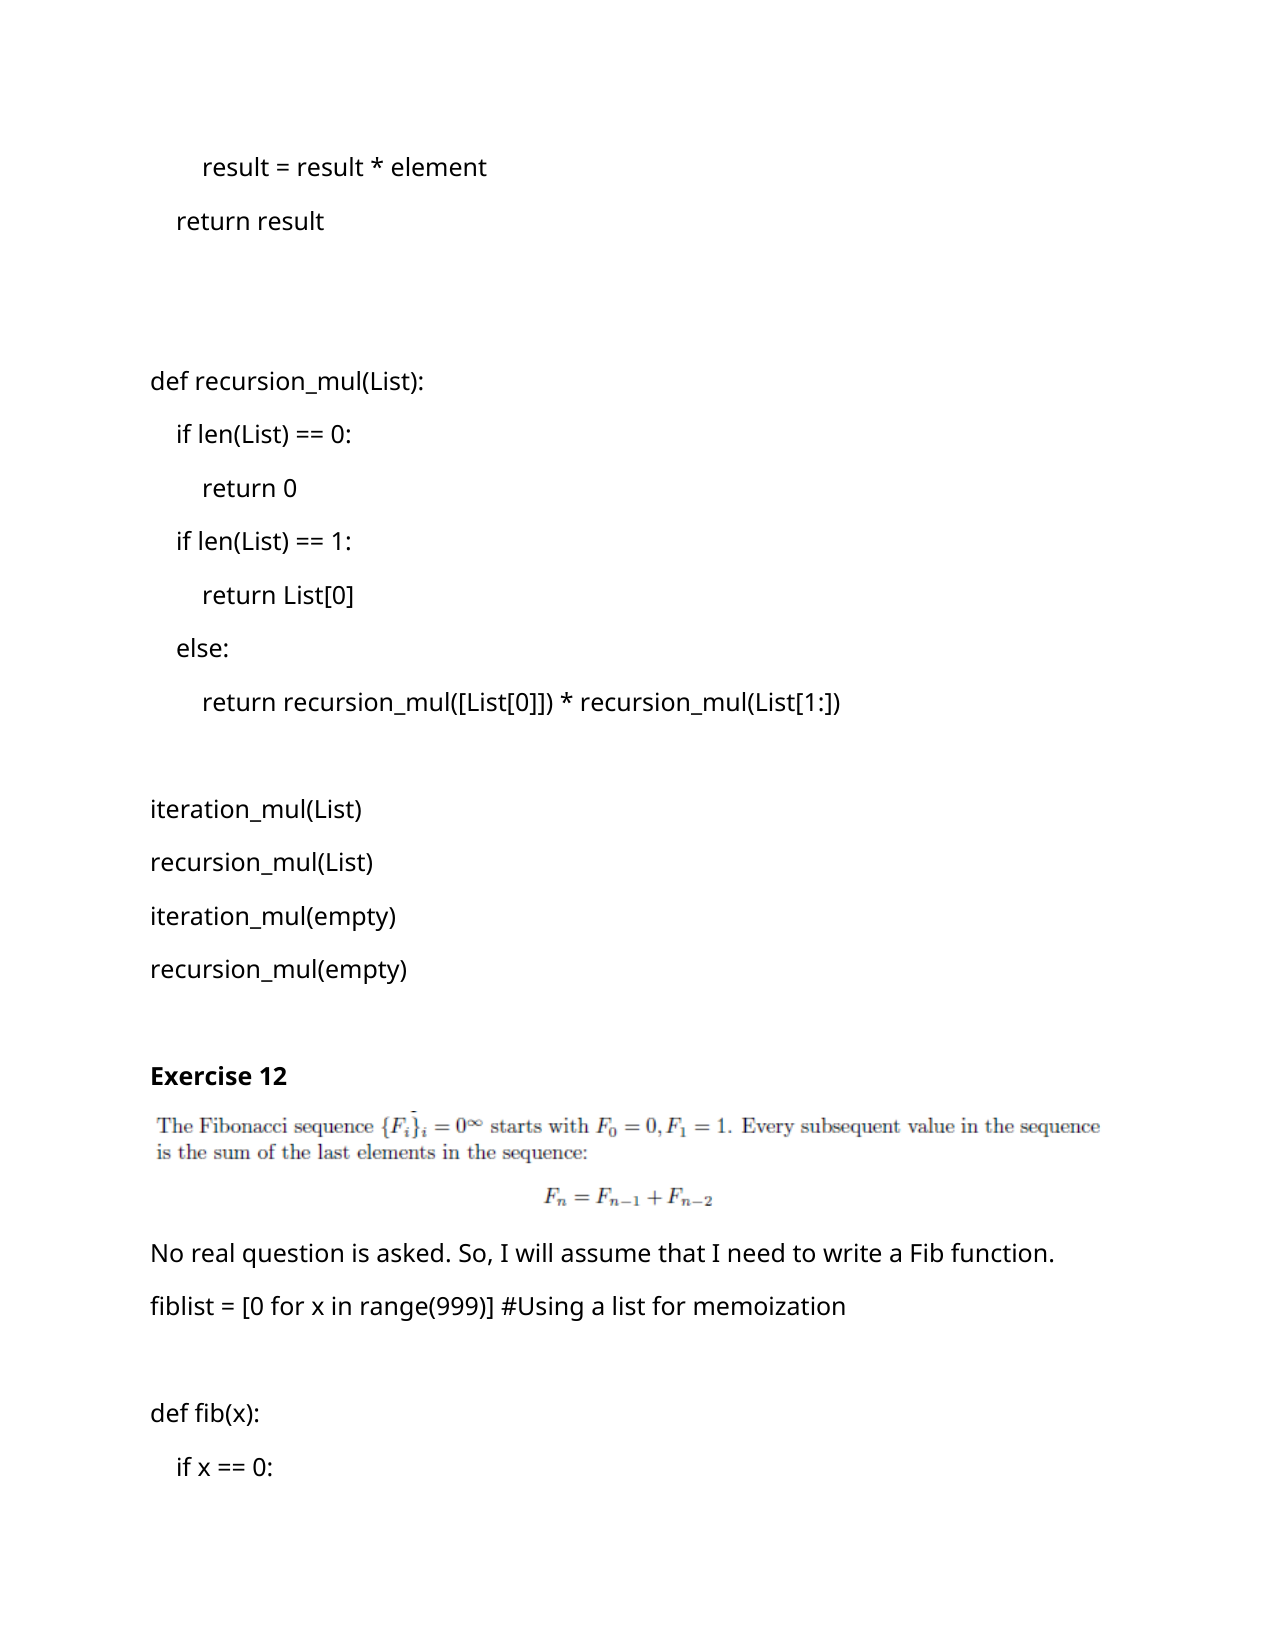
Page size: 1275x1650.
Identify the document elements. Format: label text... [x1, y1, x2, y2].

text return 0 [150, 471, 1125, 505]
text if len(List) == 1: [150, 524, 1125, 558]
text recursion_mul(List) [150, 845, 1125, 879]
text if len(List) == 0: [150, 417, 1125, 451]
text def recursion_mul(List): [150, 364, 1125, 398]
text return result [150, 203, 1125, 237]
text return List[0] [150, 577, 1125, 612]
text iteration_mul(List) [150, 791, 1125, 825]
text fiblist = [0 for x in range(999)] #Using a list for memoization [150, 1289, 1125, 1323]
text result = result * element [150, 150, 1125, 184]
text return recursion_mul([List[0]]) * recursion_mul(List[1:]) [150, 684, 1125, 718]
text No real question is asked. So, I will assume that I need to write a Fib function. [150, 1235, 1125, 1269]
text if x == 0: [150, 1449, 1125, 1483]
text def fib(x): [150, 1396, 1125, 1430]
text Exercise 12 [150, 1058, 1125, 1092]
text else: [150, 631, 1125, 665]
picture [150, 1111, 1125, 1217]
text recursion_mul(empty) [150, 952, 1125, 986]
text iteration_mul(empty) [150, 898, 1125, 932]
